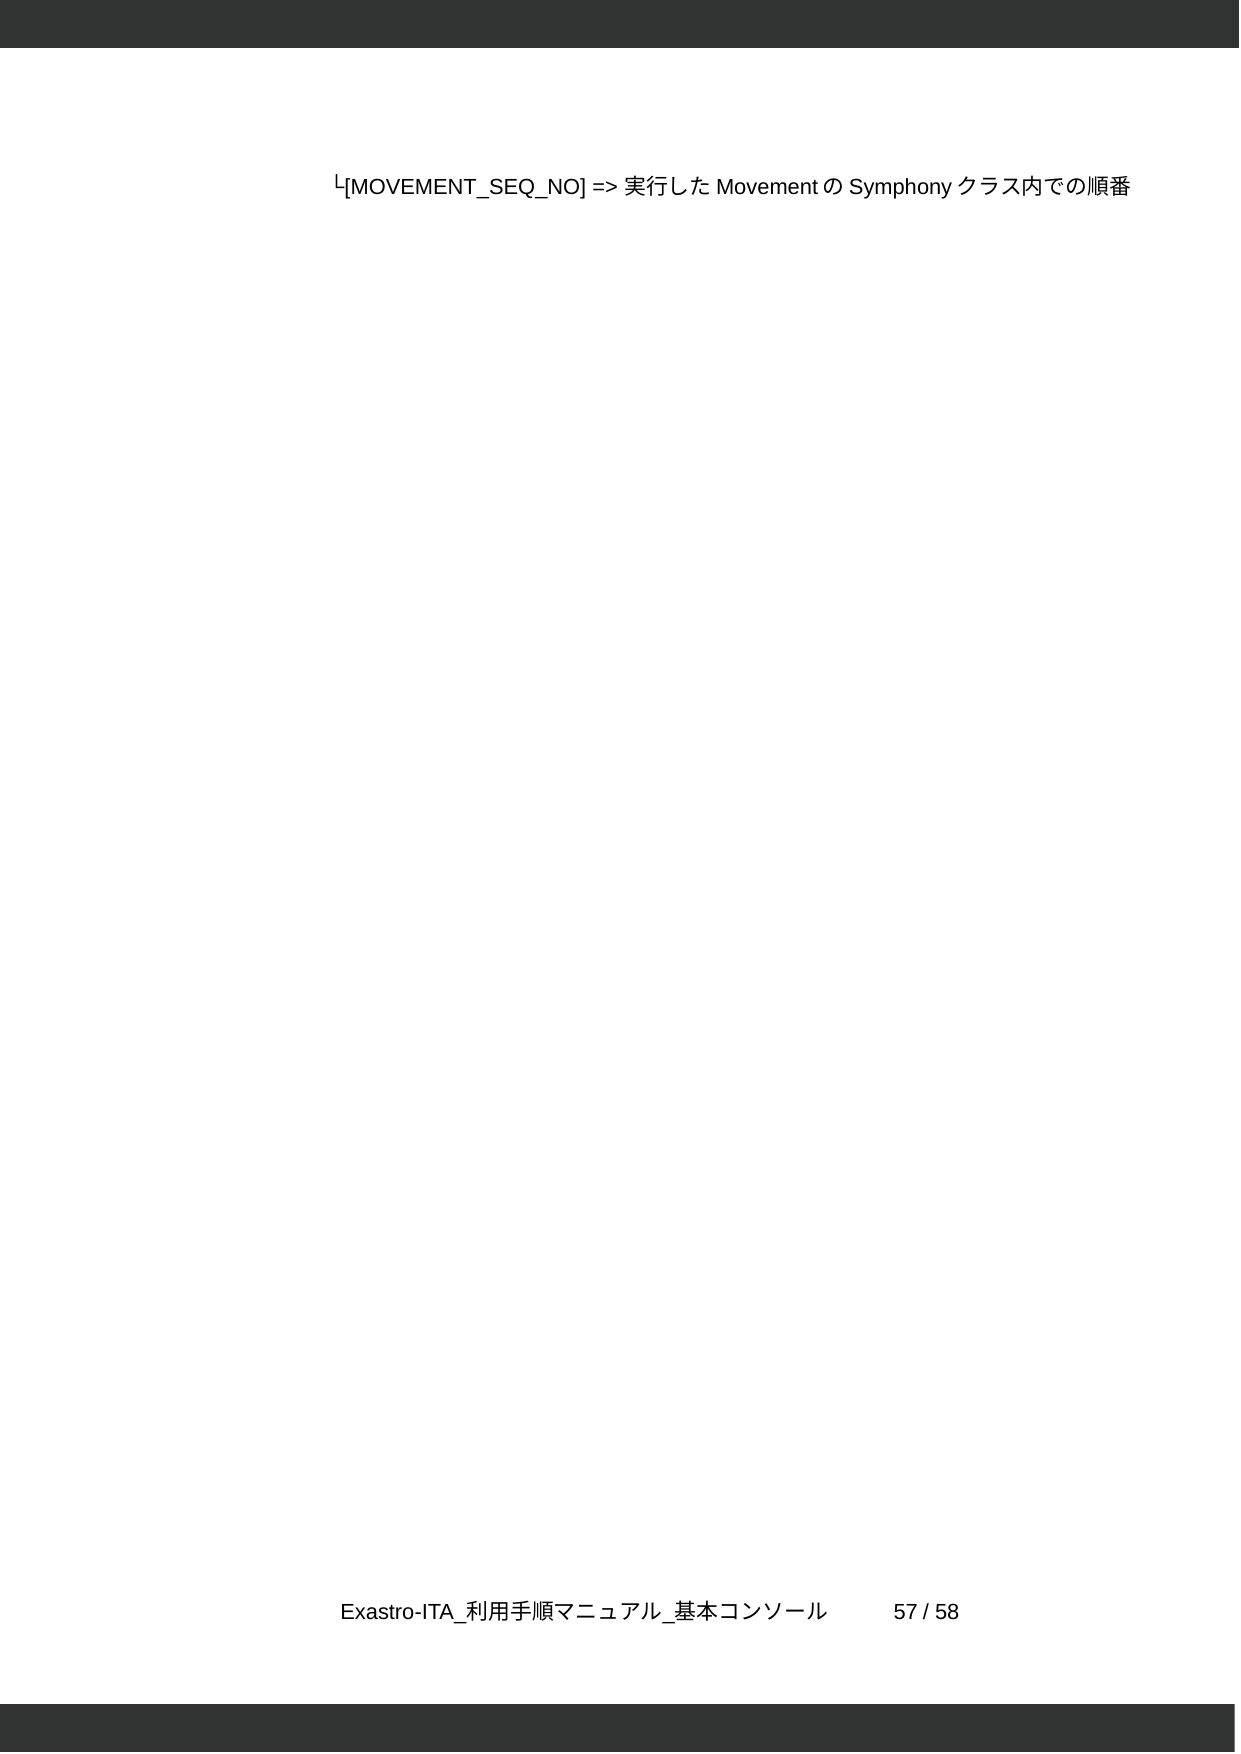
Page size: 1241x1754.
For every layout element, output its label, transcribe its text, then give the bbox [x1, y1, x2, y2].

text └[MOVEMENT_SEQ_NO] => 実行したMovementのSymphonyクラス内での順番 [195, 155, 1152, 214]
picture [0, 1704, 1235, 1752]
picture [0, 0, 1239, 48]
